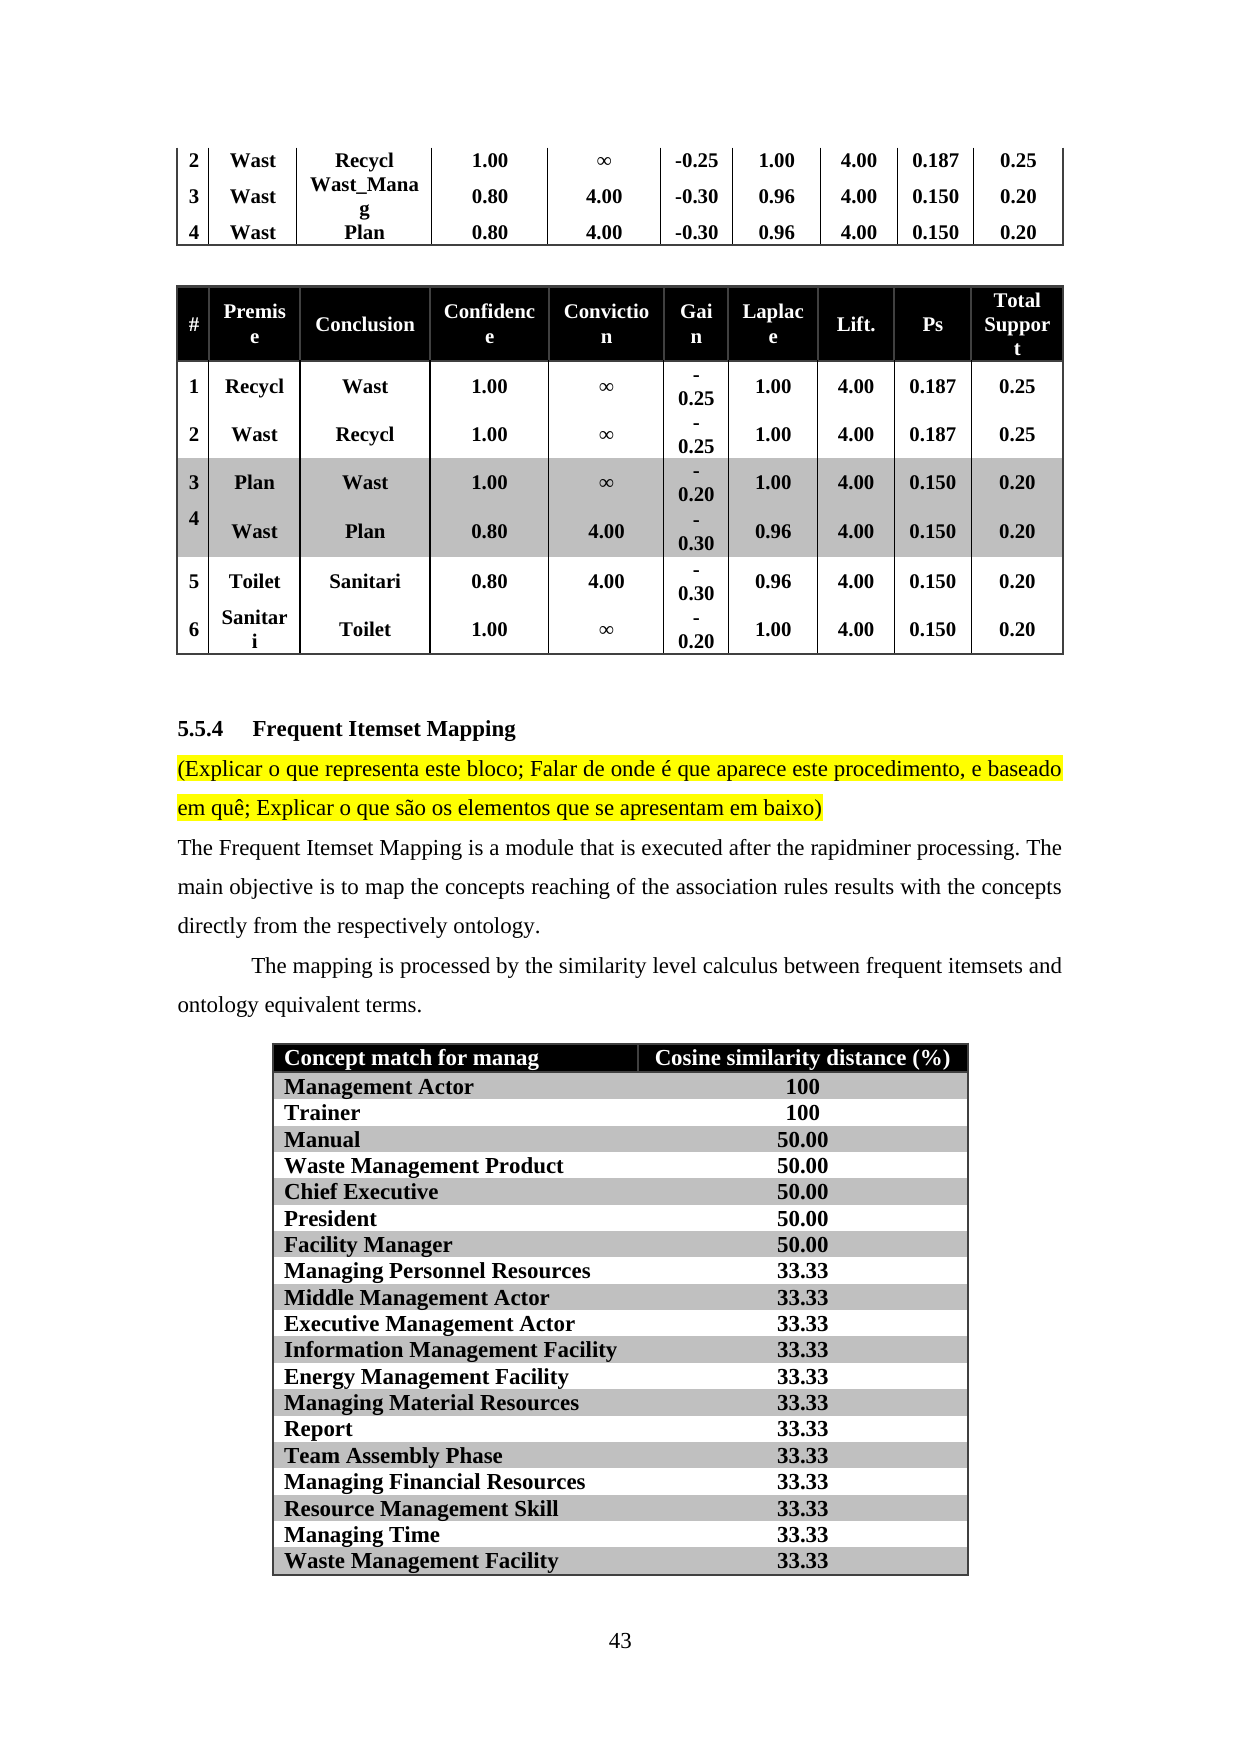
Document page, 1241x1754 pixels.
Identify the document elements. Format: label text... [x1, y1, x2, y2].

table_cell 50.00 [638, 1152, 967, 1178]
table_cell 4.00 [818, 557, 894, 605]
table_cell 4.00 [821, 148, 897, 172]
table_cell 1.00 [431, 458, 548, 506]
table_cell 4.00 [549, 506, 663, 557]
table_cell 0.150 [895, 506, 971, 557]
table_cell 0.80 [432, 172, 547, 220]
table_cell Managing Financial Resources [274, 1468, 638, 1494]
table_cell Plan [297, 220, 431, 244]
table_cell 33.33 [638, 1258, 967, 1284]
table_cell Managing Personnel Resources [274, 1258, 638, 1284]
table_cell 0.96 [729, 506, 817, 557]
table_cell 0.150 [898, 220, 973, 244]
table_cell -0.30 [664, 557, 728, 605]
table_cell Wast [301, 362, 429, 410]
table_cell 1.00 [431, 605, 548, 653]
table_cell Sanitari [209, 605, 299, 653]
table_cell 4.00 [821, 220, 897, 244]
table_cell 0.20 [974, 172, 1062, 220]
table_cell ∞ [548, 148, 660, 172]
table_cell 4.00 [548, 172, 660, 220]
table_cell 33.33 [638, 1468, 967, 1494]
table_cell Executive Management Actor [274, 1310, 638, 1336]
table_cell 33.33 [638, 1442, 967, 1468]
table_cell 0.150 [895, 605, 971, 653]
table_cell -0.30 [664, 506, 728, 557]
table_cell Resource Management Skill [274, 1495, 638, 1521]
table_cell Sanitari [301, 557, 429, 605]
table_cell President [274, 1205, 638, 1231]
table_cell 4.00 [818, 362, 894, 410]
table_cell Managing Material Resources [274, 1389, 638, 1416]
table_cell Waste Management Product [274, 1152, 638, 1178]
table_cell 33.33 [638, 1389, 967, 1416]
table_cell 0.96 [729, 557, 817, 605]
table_header Laplace [729, 288, 817, 360]
table_header Conclusion [301, 288, 429, 360]
table_cell Wast [209, 148, 296, 172]
table_cell Report [274, 1416, 638, 1442]
table_cell 0.96 [733, 172, 820, 220]
table_cell -0.25 [664, 362, 728, 410]
table_header Ps [895, 288, 970, 360]
table_cell 0.25 [972, 362, 1062, 410]
table_cell 1.00 [729, 362, 817, 410]
text (Explicar o que representa este bloco; Falar de onde é que aparece este procedimento, e baseado em quê; Explicar o que são os elementos que se apresentam em baixo) [177, 781, 1063, 821]
table_cell 50.00 [638, 1205, 967, 1231]
table_cell 0.187 [898, 148, 973, 172]
table_cell Facility Manager [274, 1231, 638, 1257]
table_cell 4.00 [818, 410, 894, 458]
table_cell -0.20 [664, 605, 728, 653]
table_cell 33.33 [638, 1310, 967, 1336]
table_cell Waste Management Facility [274, 1547, 638, 1574]
table_header Concept match for manag [274, 1045, 637, 1071]
table_cell ∞ [549, 410, 663, 458]
table_cell 4.00 [818, 506, 894, 557]
table_cell ∞ [549, 458, 663, 506]
table_cell 33.33 [638, 1521, 967, 1547]
table_cell 0.20 [972, 557, 1062, 605]
table_cell 1.00 [733, 148, 820, 172]
table_cell 1.00 [729, 458, 817, 506]
table_cell 0.20 [972, 605, 1062, 653]
table_cell 1.00 [729, 410, 817, 458]
table_cell 1.00 [729, 605, 817, 653]
table_cell 4.00 [548, 220, 660, 244]
table_cell Wast [301, 458, 429, 506]
table_header # [178, 288, 208, 360]
table_header Gain [665, 288, 727, 360]
table_cell 0.150 [895, 458, 971, 506]
table_cell Management Actor [274, 1073, 638, 1099]
table_cell Team Assembly Phase [274, 1442, 638, 1468]
table_cell 1 [178, 362, 208, 410]
table_cell Wast_Manag [297, 172, 431, 220]
text The Frequent Itemset Mapping is a module that is executed after the rapidminer processing. The main objective is to map the concepts reaching of the association rules results with the concepts directly from the respectively ontology. [177, 834, 1063, 939]
table_header Conviction [550, 288, 663, 360]
table_cell 4.00 [818, 605, 894, 653]
table_cell 0.187 [895, 410, 971, 458]
table_cell 100 [638, 1073, 967, 1099]
table_cell ∞ [549, 362, 663, 410]
table_cell Wast [209, 172, 296, 220]
table_cell Wast [209, 220, 296, 244]
table_cell Wast [209, 506, 299, 557]
table_cell 0.80 [432, 220, 547, 244]
table_cell 0.96 [733, 220, 820, 244]
table_cell 2 [178, 410, 208, 458]
table_cell 1.00 [432, 148, 547, 172]
table_cell ∞ [549, 605, 663, 653]
table_cell 33.33 [638, 1336, 967, 1363]
table_cell Chief Executive [274, 1178, 638, 1205]
table_cell 50.00 [638, 1178, 967, 1205]
table_header Cosine similarity distance (%) [639, 1045, 967, 1071]
table_cell 0.25 [972, 410, 1062, 458]
table_cell Wast [209, 410, 299, 458]
table_cell 0.20 [972, 458, 1062, 506]
table_cell Toilet [301, 605, 429, 653]
table_cell 0.25 [974, 148, 1062, 172]
table_cell 4 [178, 220, 208, 244]
table_cell 33.33 [638, 1284, 967, 1310]
table_header Total Support [972, 288, 1062, 360]
table_cell 5 [178, 557, 208, 605]
table_header Premise [210, 288, 299, 360]
table_cell -0.25 [661, 148, 732, 172]
table_cell 1.00 [431, 410, 548, 458]
table_cell 0.20 [972, 506, 1062, 557]
table_cell 3 [178, 172, 208, 220]
table_cell Plan [301, 506, 429, 557]
table_cell Managing Time [274, 1521, 638, 1547]
table_cell 4.00 [821, 172, 897, 220]
table_cell 100 [638, 1099, 967, 1126]
table_header Lift. [819, 288, 893, 360]
table_cell 33.33 [638, 1547, 967, 1574]
table_cell Middle Management Actor [274, 1284, 638, 1310]
table_cell 0.20 [974, 220, 1062, 244]
table_cell Toilet [209, 557, 299, 605]
table_cell 4 [178, 506, 208, 557]
table_cell 4.00 [818, 458, 894, 506]
table_cell -0.25 [664, 410, 728, 458]
table_cell 0.80 [431, 506, 548, 557]
table_cell 50.00 [638, 1126, 967, 1152]
table_cell 0.150 [898, 172, 973, 220]
table_cell Trainer [274, 1099, 638, 1126]
table_cell Information Management Facility [274, 1336, 638, 1363]
table_cell Recycl [301, 410, 429, 458]
text The mapping is processed by the similarity level calculus between frequent itemsets and ontology equivalent terms. [177, 952, 1063, 1018]
table_cell Recycl [297, 148, 431, 172]
table_cell 50.00 [638, 1231, 967, 1257]
table_cell Manual [274, 1126, 638, 1152]
table_cell 2 [178, 148, 208, 172]
table_cell 0.187 [895, 362, 971, 410]
table_cell -0.30 [661, 220, 732, 244]
table_cell 33.33 [638, 1416, 967, 1442]
table_cell 1.00 [431, 362, 548, 410]
table_cell 6 [178, 605, 208, 653]
table_cell -0.30 [661, 172, 732, 220]
table_cell Energy Management Facility [274, 1363, 638, 1389]
table_cell 0.80 [431, 557, 548, 605]
table_cell 33.33 [638, 1363, 967, 1389]
table_cell 33.33 [638, 1495, 967, 1521]
table_cell 4.00 [549, 557, 663, 605]
subtitle Frequent Itemset Mapping [177, 715, 1063, 742]
table_cell -0.20 [664, 458, 728, 506]
table_cell Plan [209, 458, 299, 506]
table_cell Recycl [209, 362, 299, 410]
table_cell 3 [178, 458, 208, 506]
table_header Confidence [431, 288, 548, 360]
table_cell 0.150 [895, 557, 971, 605]
